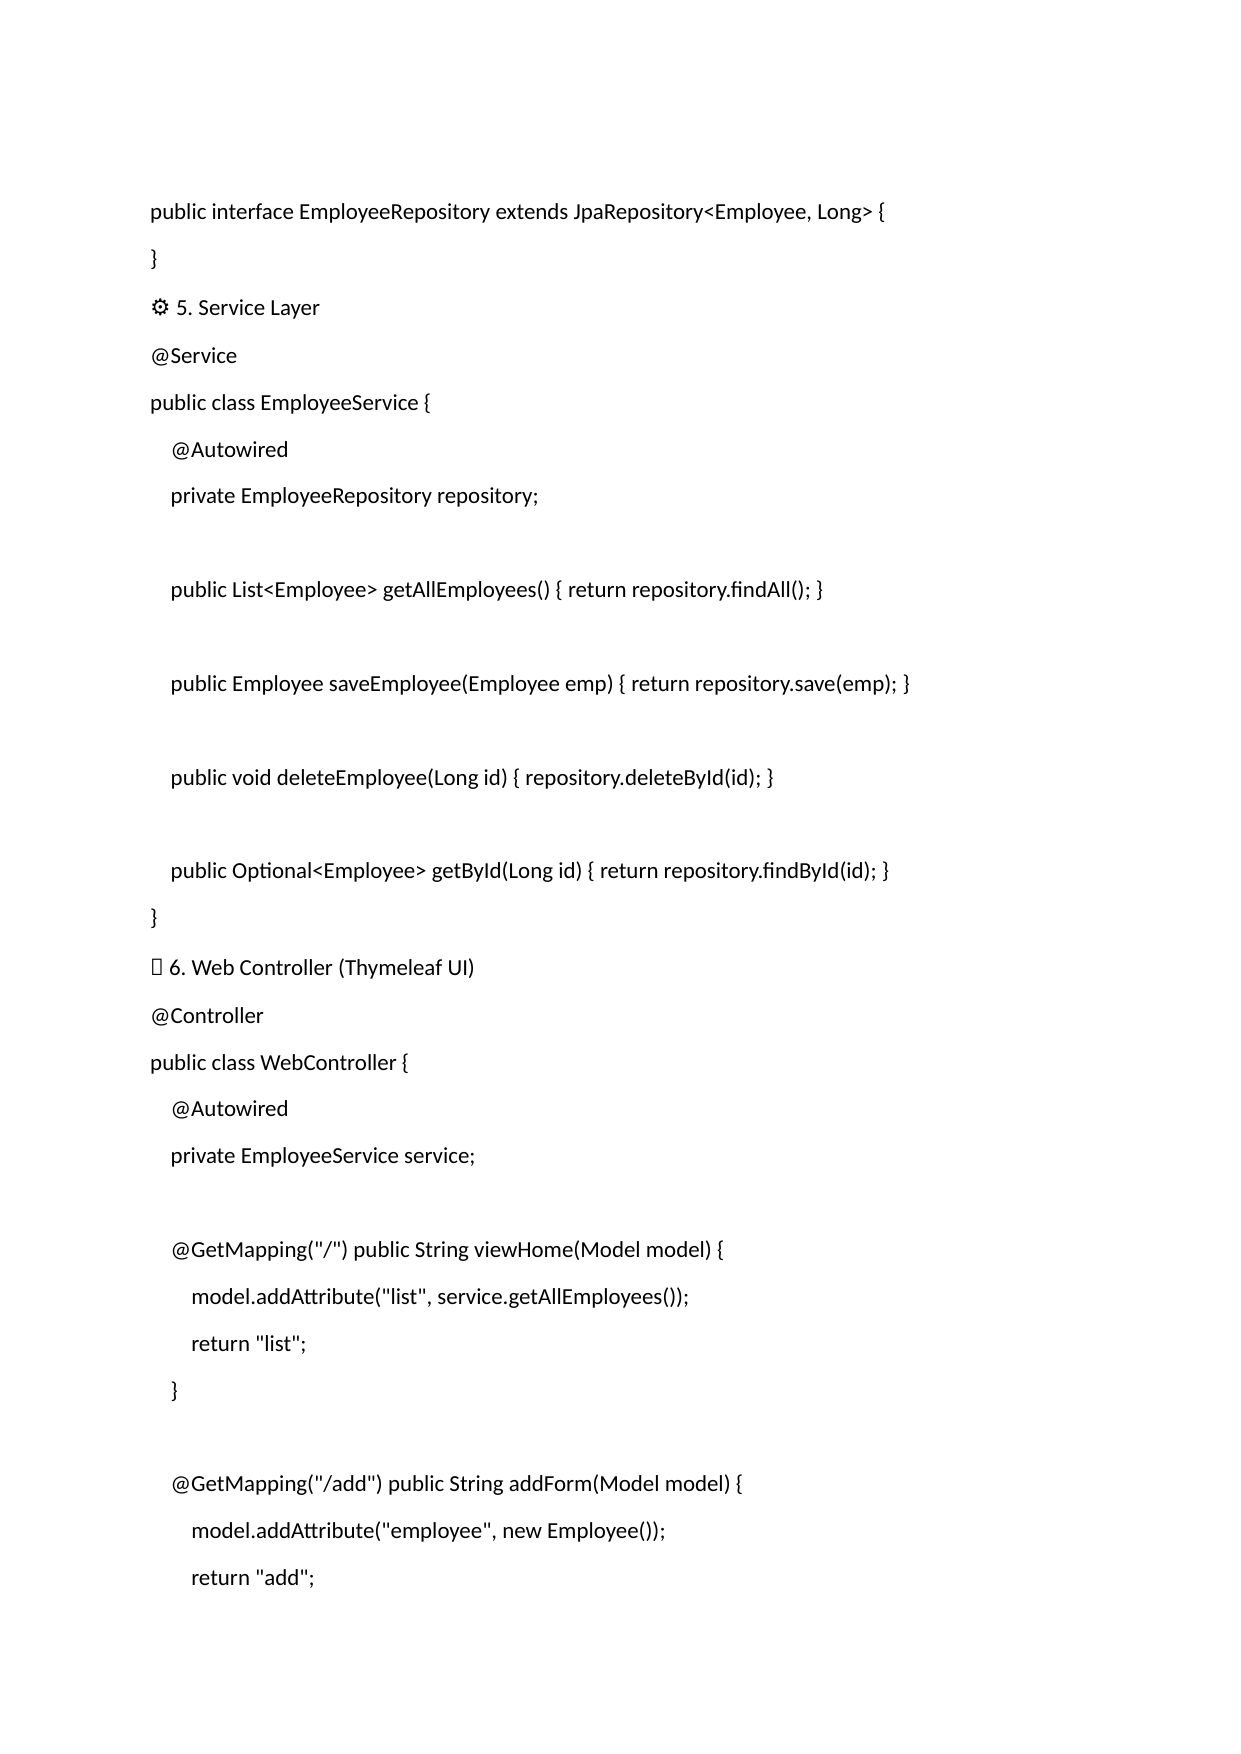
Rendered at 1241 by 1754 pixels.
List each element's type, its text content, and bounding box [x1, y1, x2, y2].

text @Autowired [150, 435, 1090, 463]
text 🌐 6. Web Controller (Thymeleaf UI) [150, 950, 1090, 982]
text public Optional<Employee> getById(Long id) { return repository.findById(id); } [150, 857, 1090, 885]
text @GetMapping("/add") public String addForm(Model model) { [150, 1469, 1090, 1498]
text @Controller [150, 1001, 1090, 1029]
text ⚙️ 5. Service Layer [150, 291, 1090, 322]
text model.addAttribute("list", service.getAllEmployees()); [150, 1282, 1090, 1310]
text model.addAttribute("employee", new Employee()); [150, 1516, 1090, 1544]
text public class EmployeeService { [150, 388, 1090, 416]
text } [150, 244, 1090, 272]
text @Service [150, 341, 1090, 369]
text } [150, 903, 1090, 932]
text public void deleteEmployee(Long id) { repository.deleteById(id); } [150, 763, 1090, 791]
text } [150, 1376, 1090, 1404]
text private EmployeeService service; [150, 1141, 1090, 1169]
text public Employee saveEmployee(Employee emp) { return repository.save(emp); } [150, 669, 1090, 697]
text @GetMapping("/") public String viewHome(Model model) { [150, 1235, 1090, 1263]
text public List<Employee> getAllEmployees() { return repository.findAll(); } [150, 575, 1090, 603]
text private EmployeeRepository repository; [150, 482, 1090, 510]
text return "add"; [150, 1563, 1090, 1591]
text public interface EmployeeRepository extends JpaRepository<Employee, Long> { [150, 197, 1090, 225]
text @Autowired [150, 1094, 1090, 1123]
text public class WebController { [150, 1048, 1090, 1076]
text return "list"; [150, 1329, 1090, 1357]
